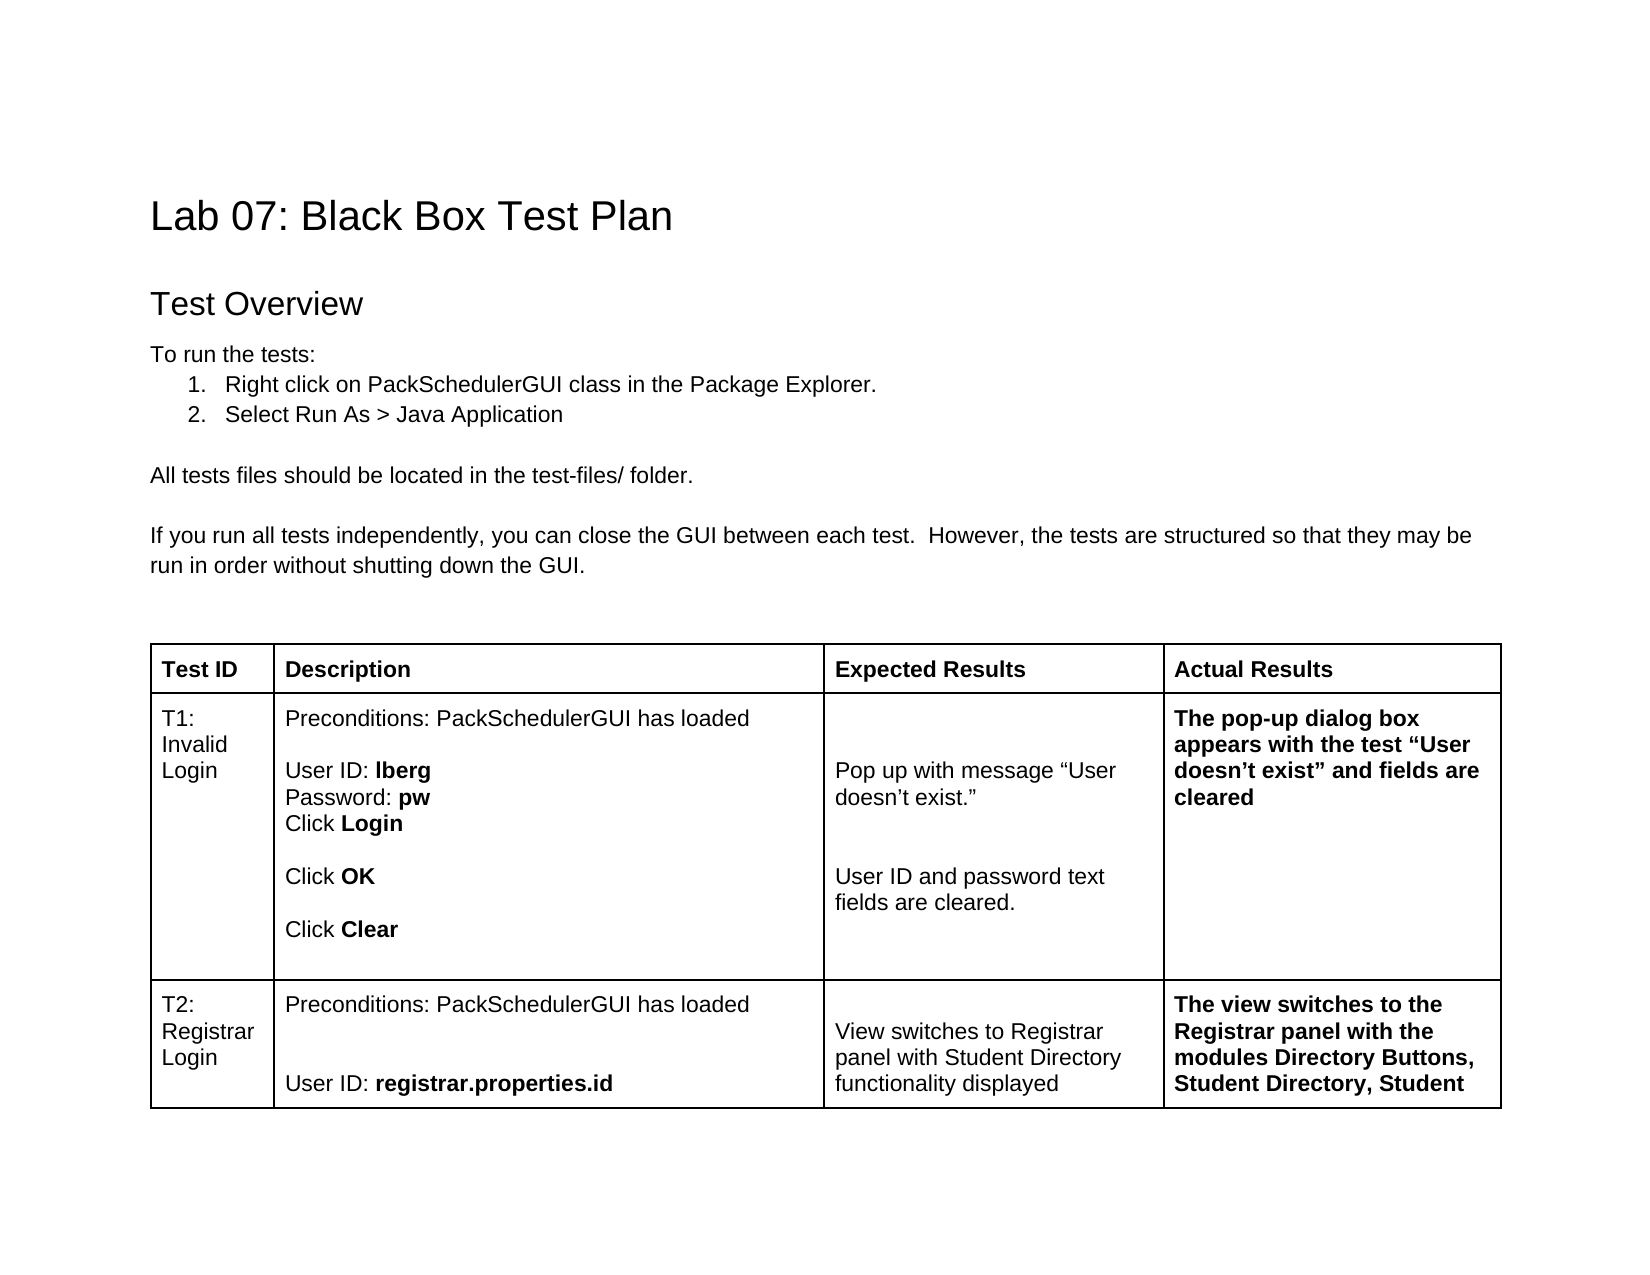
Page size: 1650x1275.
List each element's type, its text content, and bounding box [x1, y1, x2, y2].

table_header Actual Results [1165, 645, 1500, 692]
table_cell Pop up with message “User doesn’t exist.” User ID and password text fields are cleared. [825, 694, 1163, 979]
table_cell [275, 981, 823, 1107]
subtitle Test Overview [150, 284, 1500, 323]
table_header Description [275, 645, 823, 692]
text All tests files should be located in the test-files/ folder. [150, 462, 1500, 488]
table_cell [1165, 981, 1500, 1107]
list Select Run As > Java Application [187, 401, 1500, 428]
list Right click on PackSchedulerGUI class in the Package Explorer. [187, 371, 1500, 397]
table_header Expected Results [825, 645, 1163, 692]
subtitle Lab 07: Black Box Test Plan [150, 192, 1500, 239]
text If you run all tests independently, you can close the GUI between each test. However, the tests are structured so that they may be run in order without shutting down the GUI. [150, 522, 1500, 579]
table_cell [825, 981, 1163, 1107]
table_header Test ID [152, 645, 273, 692]
table_cell Preconditions: PackSchedulerGUI has loaded User ID: lberg Password: pw Click Login Click OK Click Clear [275, 694, 823, 979]
table_cell The pop-up dialog box appears with the test “User doesn’t exist” and fields are cleared [1165, 694, 1500, 979]
text To run the tests: [150, 341, 1500, 367]
table_cell T2: Registrar Login [152, 981, 273, 1107]
table_cell T1: Invalid Login [152, 694, 273, 979]
